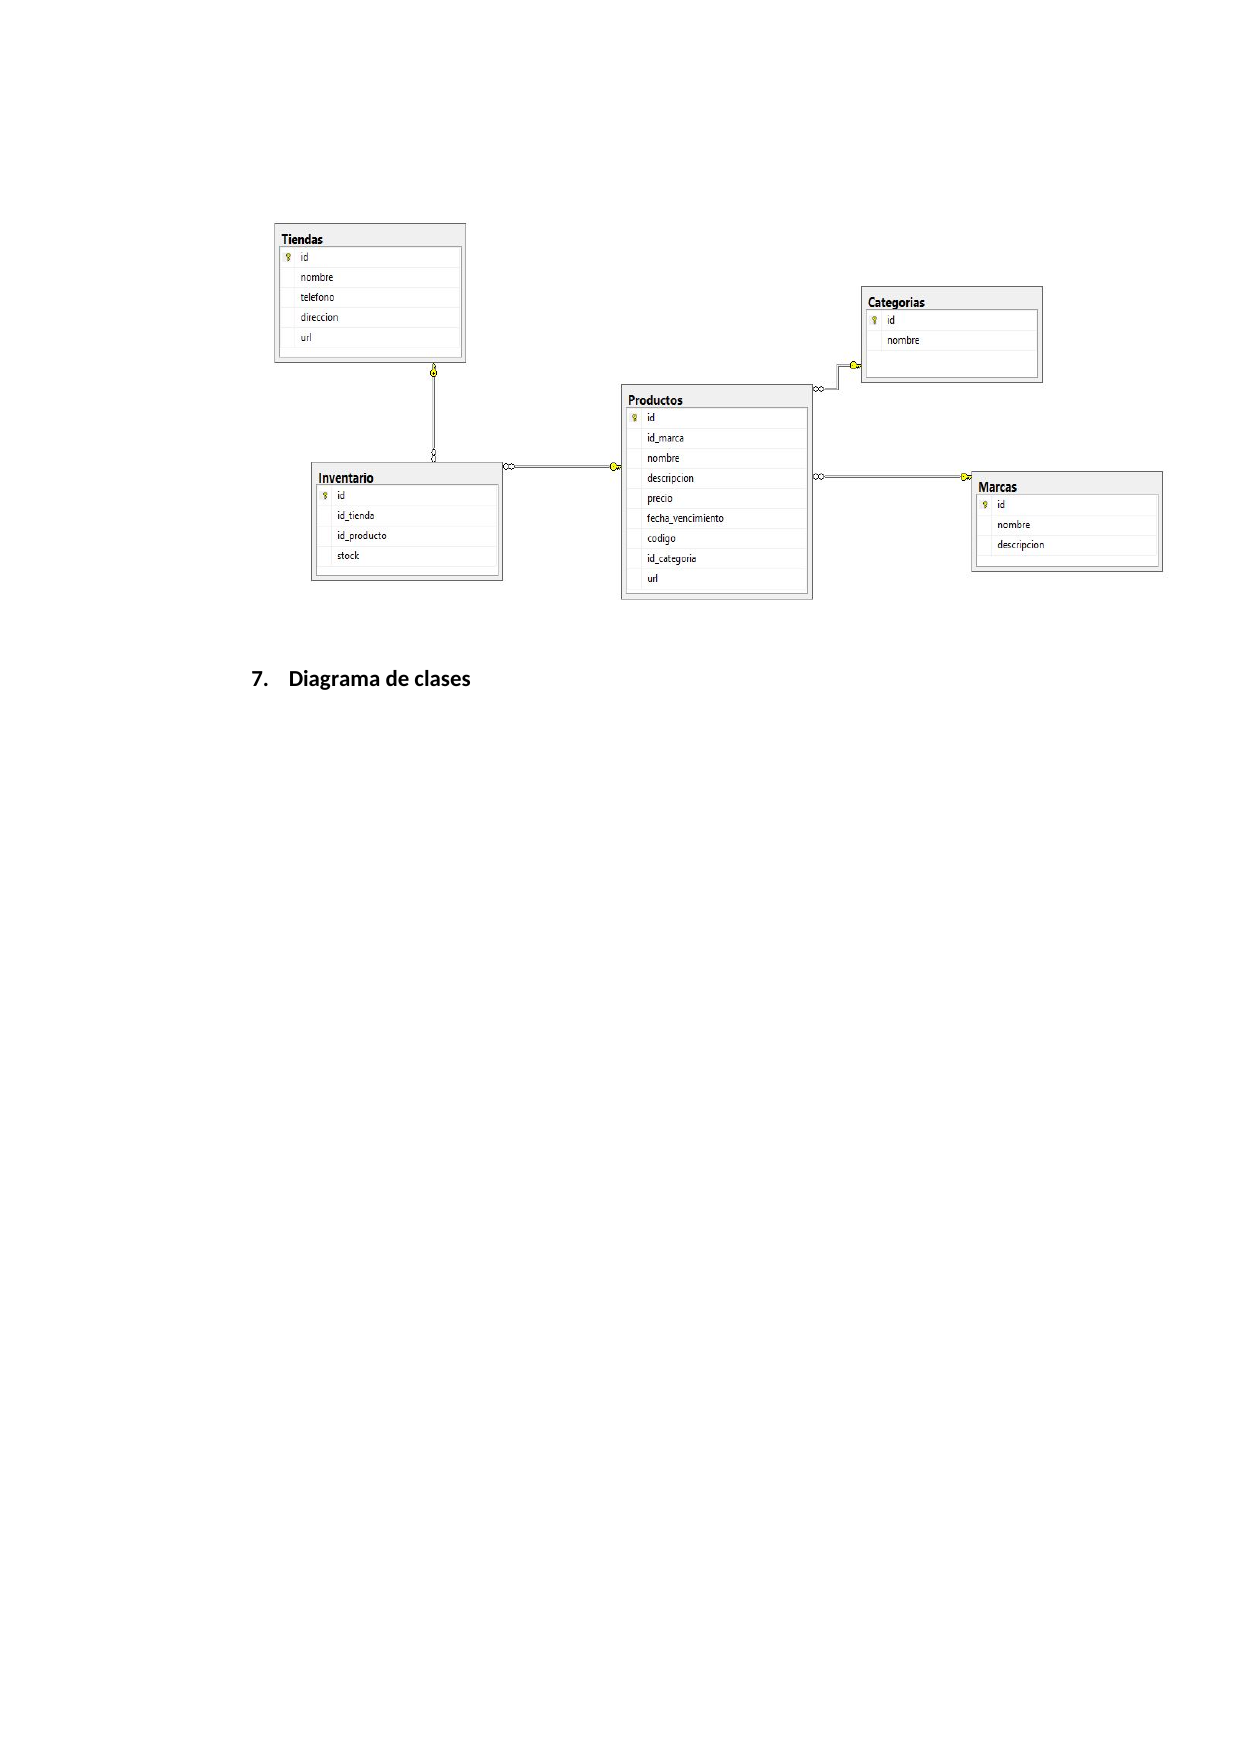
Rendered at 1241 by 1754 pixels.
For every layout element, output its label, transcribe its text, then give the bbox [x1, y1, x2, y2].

picture [242, 147, 1201, 663]
list Diagrama de clases [251, 664, 1063, 692]
